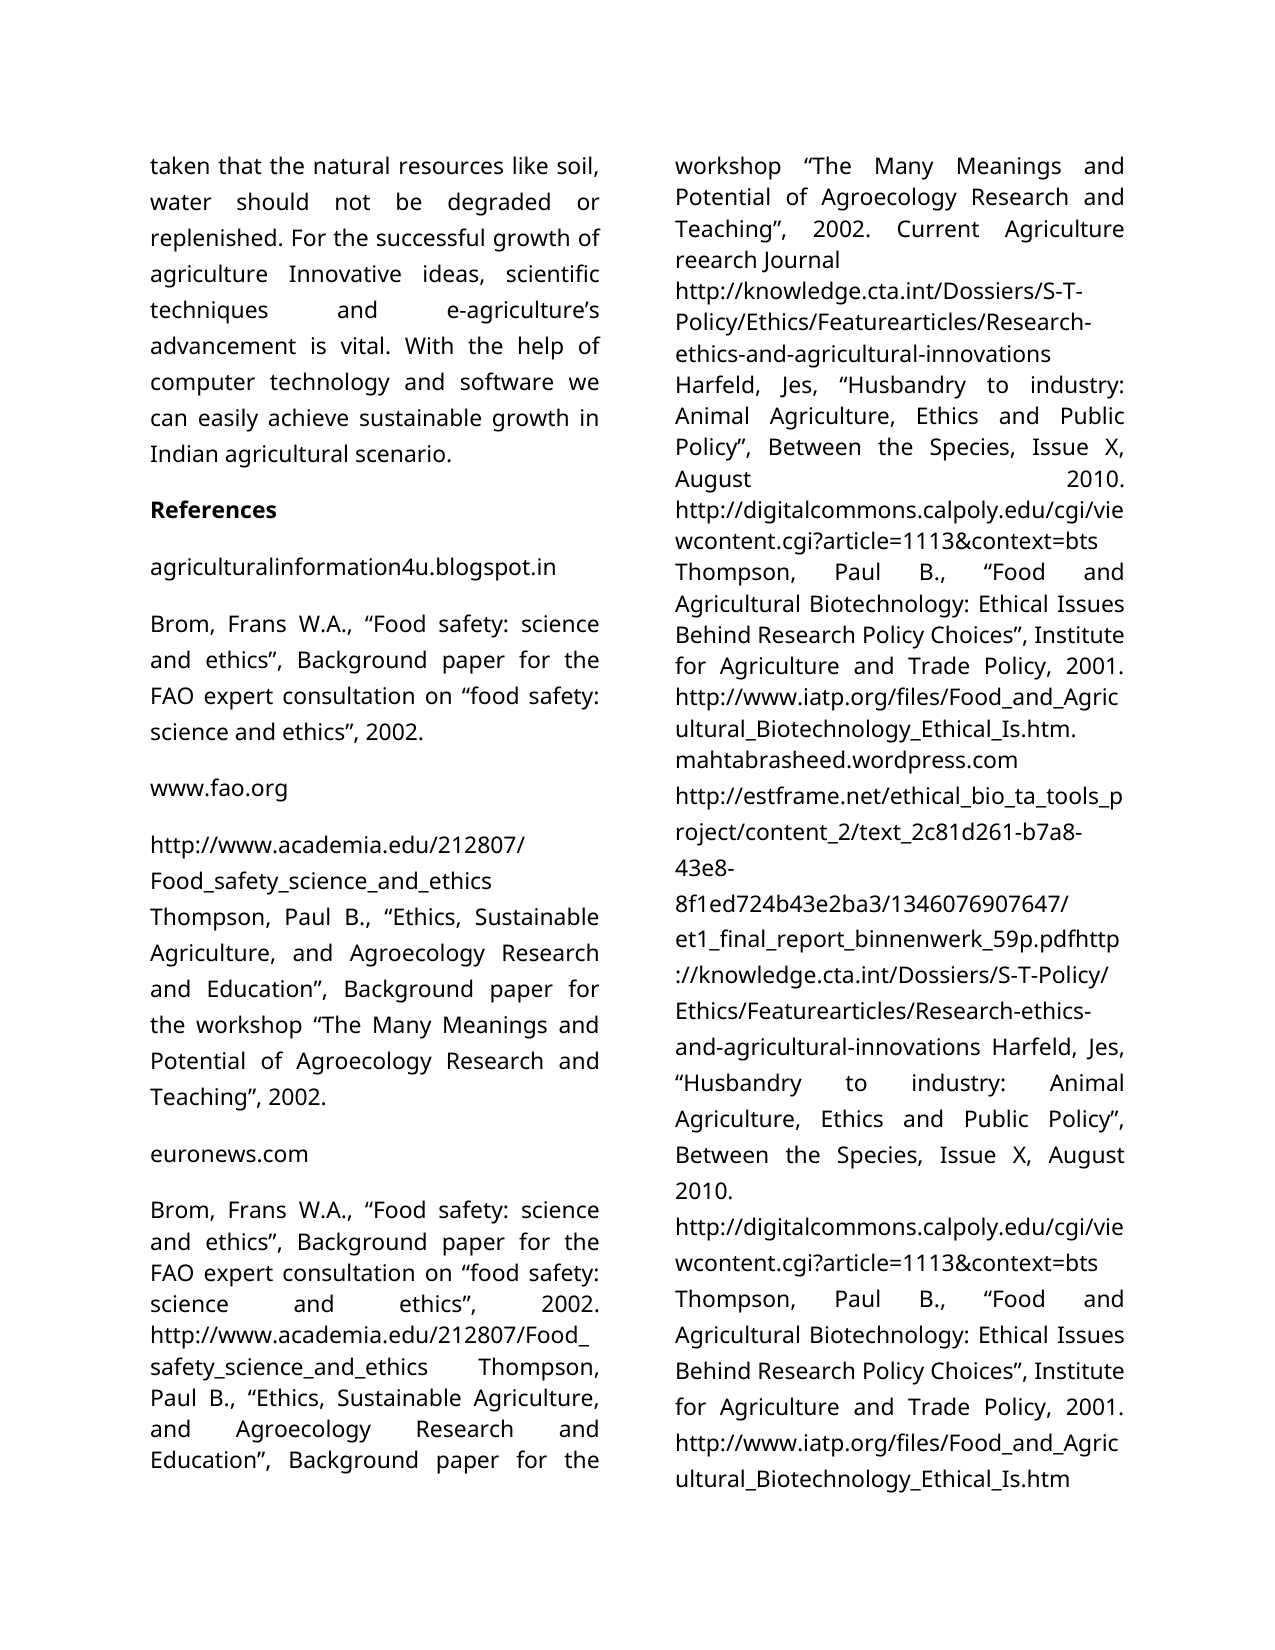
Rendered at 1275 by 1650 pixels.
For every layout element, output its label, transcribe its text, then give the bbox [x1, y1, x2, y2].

text http://knowledge.cta.int/Dossiers/S-T-Policy/Ethics/Featurearticles/Research-ethics-and-agricultural-innovations Harfeld, Jes, “Husbandry to industry: Animal Agriculture, Ethics and Public Policy”, Between the Species, Issue X, August 2010. http://digitalcommons.calpoly.edu/cgi/viewcontent.cgi?article=1113&context=bts Thompson, Paul B., “Food and Agricultural Biotechnology: Ethical Issues Behind Research Policy Choices”, Institute for Agriculture and Trade Policy, 2001. http://www.iatp.org/files/Food_and_Agricultural_Biotechnology_Ethical_Is.htm. [675, 275, 1125, 744]
text Brom, Frans W.A., “Food safety: science and ethics”, Background paper for the FAO expert consultation on “food safety: science and ethics”, 2002. http://www.academia.edu/212807/Food_safety_science_and_ethics Thompson, Paul B., “Ethics, Sustainable Agriculture, and Agroecology Research and Education”, Background paper for the workshop “The Many Meanings and Potential of Agroecology Research and Teaching”, 2002. Current Agriculture reearch Journal [675, 150, 1125, 275]
text References [150, 494, 600, 526]
text Brom, Frans W.A., “Food safety: science and ethics”, Background paper for the FAO expert consultation on “food safety: science and ethics”, 2002. http://www.academia.edu/212807/Food_safety_science_and_ethics Thompson, Paul B., “Ethics, Sustainable Agriculture, and Agroecology Research and Education”, Background paper for the workshop “The Many Meanings and Potential of Agroecology Research and Teaching”, 2002. Current Agriculture reearch Journal [150, 1194, 600, 1476]
text euronews.com [150, 1137, 600, 1169]
text www.fao.org [150, 772, 600, 804]
text agriculturalinformation4u.blogspot.in [150, 551, 600, 582]
text Brom, Frans W.A., “Food safety: science and ethics”, Background paper for the FAO expert consultation on “food safety: science and ethics”, 2002. [150, 608, 600, 747]
text http://www.academia.edu/212807/Food_safety_science_and_ethics Thompson, Paul B., “Ethics, Sustainable Agriculture, and Agroecology Research and Education”, Background paper for the workshop “The Many Meanings and Potential of Agroecology Research and Teaching”, 2002. [150, 829, 600, 1112]
